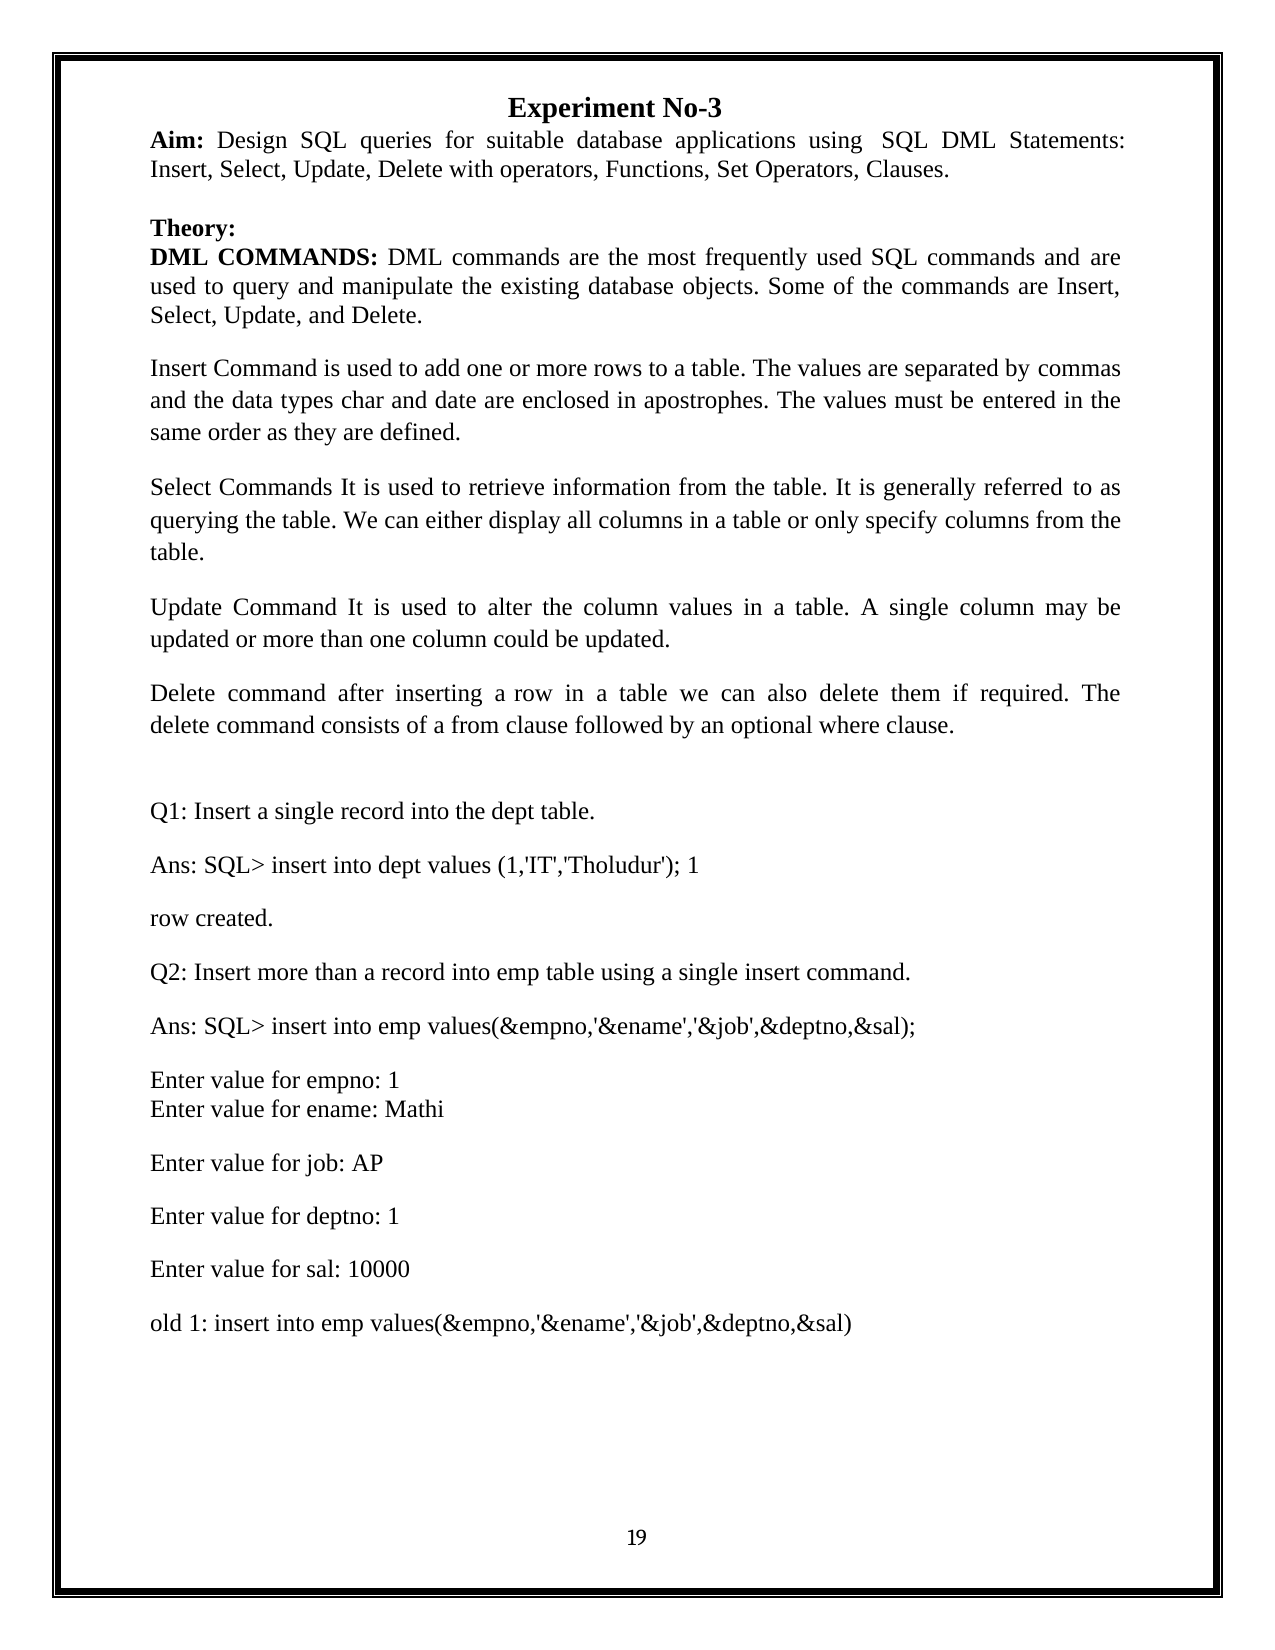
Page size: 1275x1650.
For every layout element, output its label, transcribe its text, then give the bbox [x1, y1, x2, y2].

text DML COMMANDS: DML commands are the most frequently used SQL commands and are used to query and manipulate the existing database objects. Some of the commands are Insert, Select, Update, and Delete. [150, 242, 1121, 330]
text Update Command It is used to alter the column values in a table. A single column may be updated or more than one column could be updated. [150, 592, 1121, 652]
text Ans: SQL> insert into dept values (1,'IT','Tholudur'); 1 row created. [150, 850, 714, 932]
subtitle Aim: Design SQL queries for suitable database applications using SQL DML Statements: Insert, Select, Update, Delete with operators, Functions, Set Operators, Clauses. [150, 126, 1125, 183]
text Ans: SQL> insert into emp values(&empno,'&ename','&job',&deptno,&sal); Enter value for empno: 1 [150, 986, 952, 1094]
text Select Commands It is used to retrieve information from the table. It is generally referred to as querying the table. We can either display all columns in a table or only specify columns from the table. [150, 472, 1121, 566]
text Insert Command is used to add one or more rows to a table. The values are separated by commas and the data types char and date are enclosed in apostrophes. The values must be entered in the same order as they are defined. [150, 353, 1121, 446]
text Q2: Insert more than a record into emp table using a single insert command. [150, 957, 1210, 985]
text Theory: [150, 213, 1210, 242]
text old 1: insert into emp values(&empno,'&ename','&job',&deptno,&sal) [150, 1308, 1210, 1336]
text Enter value for ename: Mathi Enter value for job: AP [150, 1094, 462, 1176]
text Delete command after inserting a row in a table we can also delete them if required. The delete command consists of a from clause followed by an optional where clause. [150, 678, 1121, 738]
text Q1: Insert a single record into the dept table. [150, 796, 1210, 825]
subtitle Experiment No-3 [508, 87, 1210, 126]
text Enter value for deptno: 1 Enter value for sal: 10000 [150, 1201, 427, 1283]
